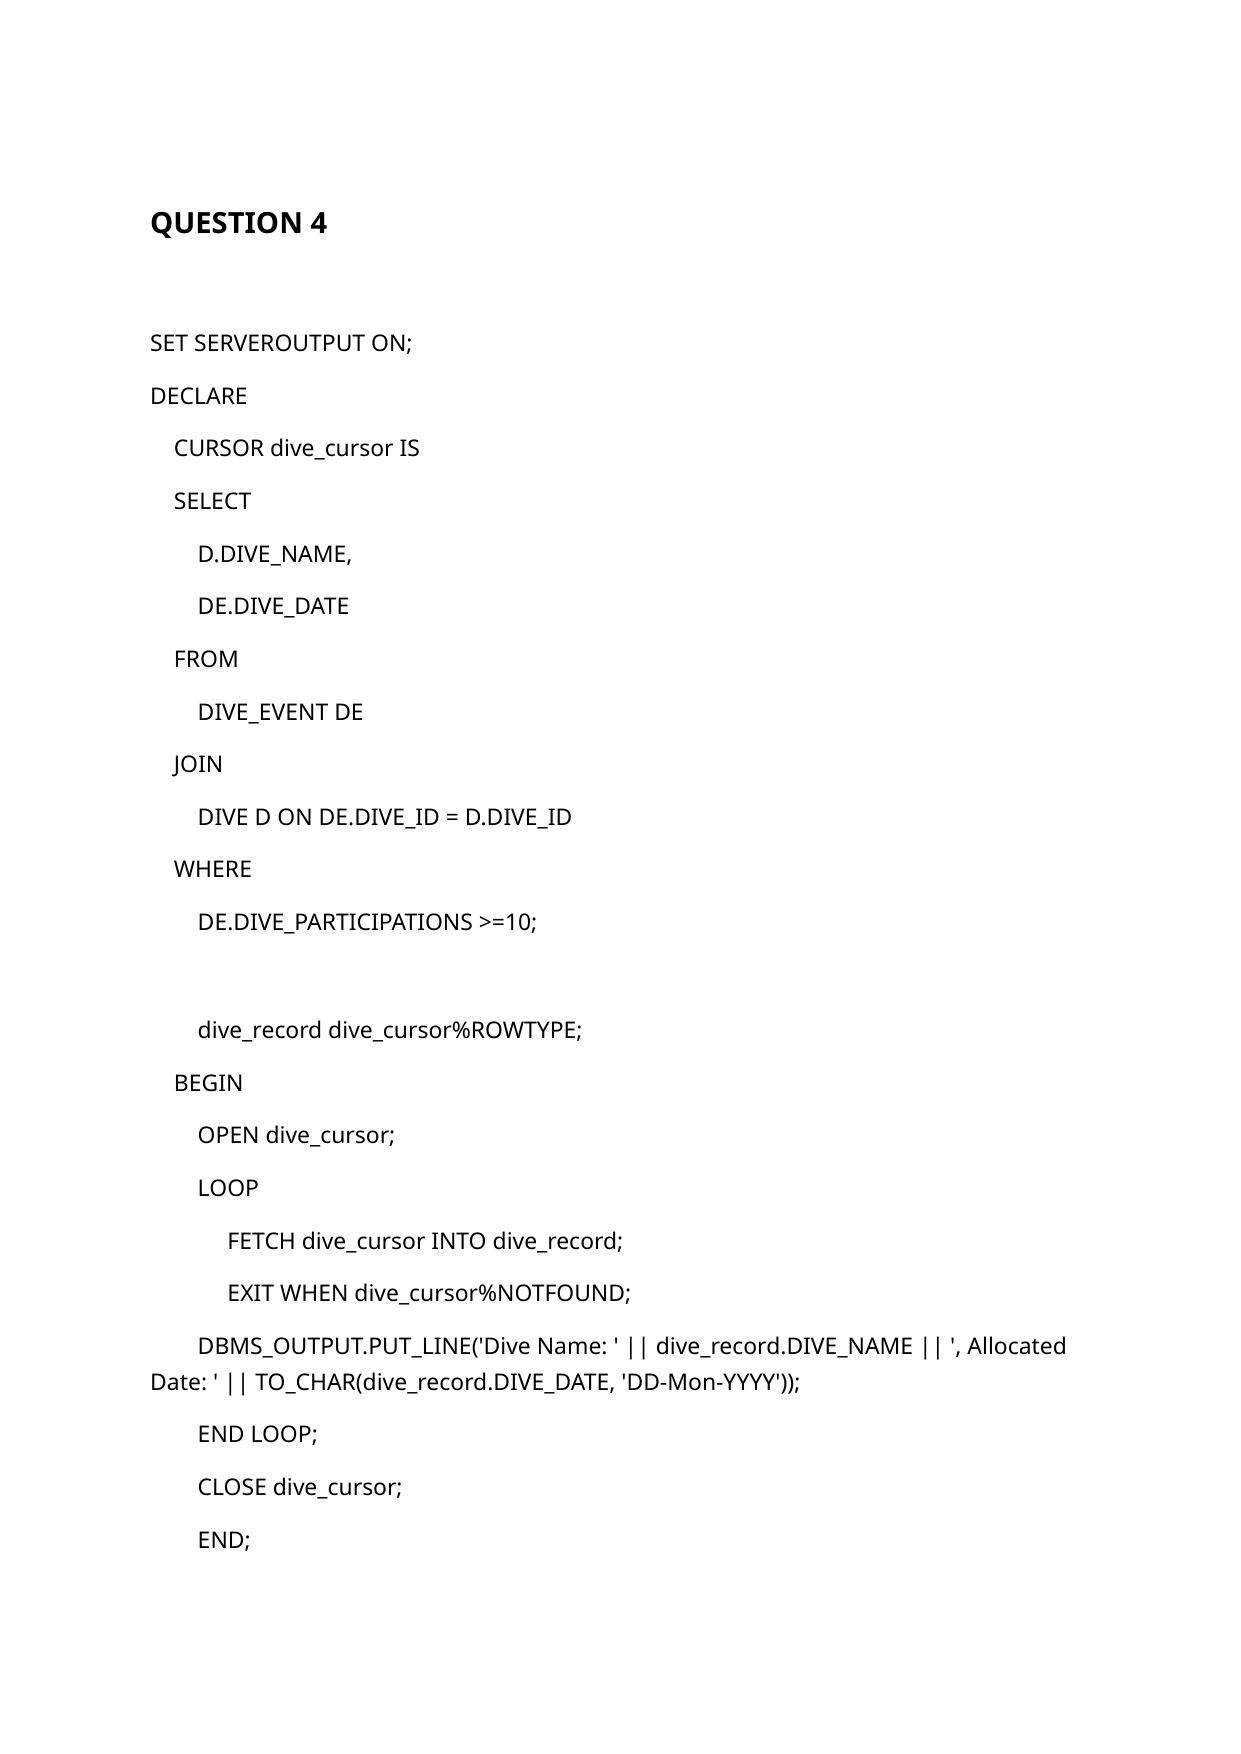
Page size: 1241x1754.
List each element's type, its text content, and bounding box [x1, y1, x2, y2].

text END LOOP; [150, 1418, 1090, 1450]
text DIVE D ON DE.DIVE_ID = D.DIVE_ID [150, 801, 1090, 832]
text LOOP [150, 1172, 1090, 1203]
text SET SERVEROUTPUT ON; [150, 327, 1090, 358]
text QUESTION 4 [150, 203, 1090, 242]
text CLOSE dive_cursor; [150, 1471, 1090, 1502]
text SELECT [150, 485, 1090, 516]
text dive_record dive_cursor%ROWTYPE; [150, 1014, 1090, 1046]
text BEGIN [150, 1067, 1090, 1098]
text DE.DIVE_PARTICIPATIONS >=10; [150, 906, 1090, 937]
text DE.DIVE_DATE [150, 590, 1090, 621]
text END; [150, 1524, 1090, 1555]
text OPEN dive_cursor; [150, 1119, 1090, 1151]
text JOIN [150, 748, 1090, 779]
text EXIT WHEN dive_cursor%NOTFOUND; [150, 1277, 1090, 1308]
text FROM [150, 643, 1090, 674]
text DBMS_OUTPUT.PUT_LINE('Dive Name: ' || dive_record.DIVE_NAME || ', Allocated Date: ' || TO_CHAR(dive_record.DIVE_DATE, 'DD-Mon-YYYY')); [150, 1330, 1090, 1397]
text WHERE [150, 853, 1090, 884]
text FETCH dive_cursor INTO dive_record; [150, 1225, 1090, 1256]
text D.DIVE_NAME, [150, 538, 1090, 569]
text DECLARE [150, 380, 1090, 411]
text DIVE_EVENT DE [150, 695, 1090, 727]
text CURSOR dive_cursor IS [150, 432, 1090, 464]
